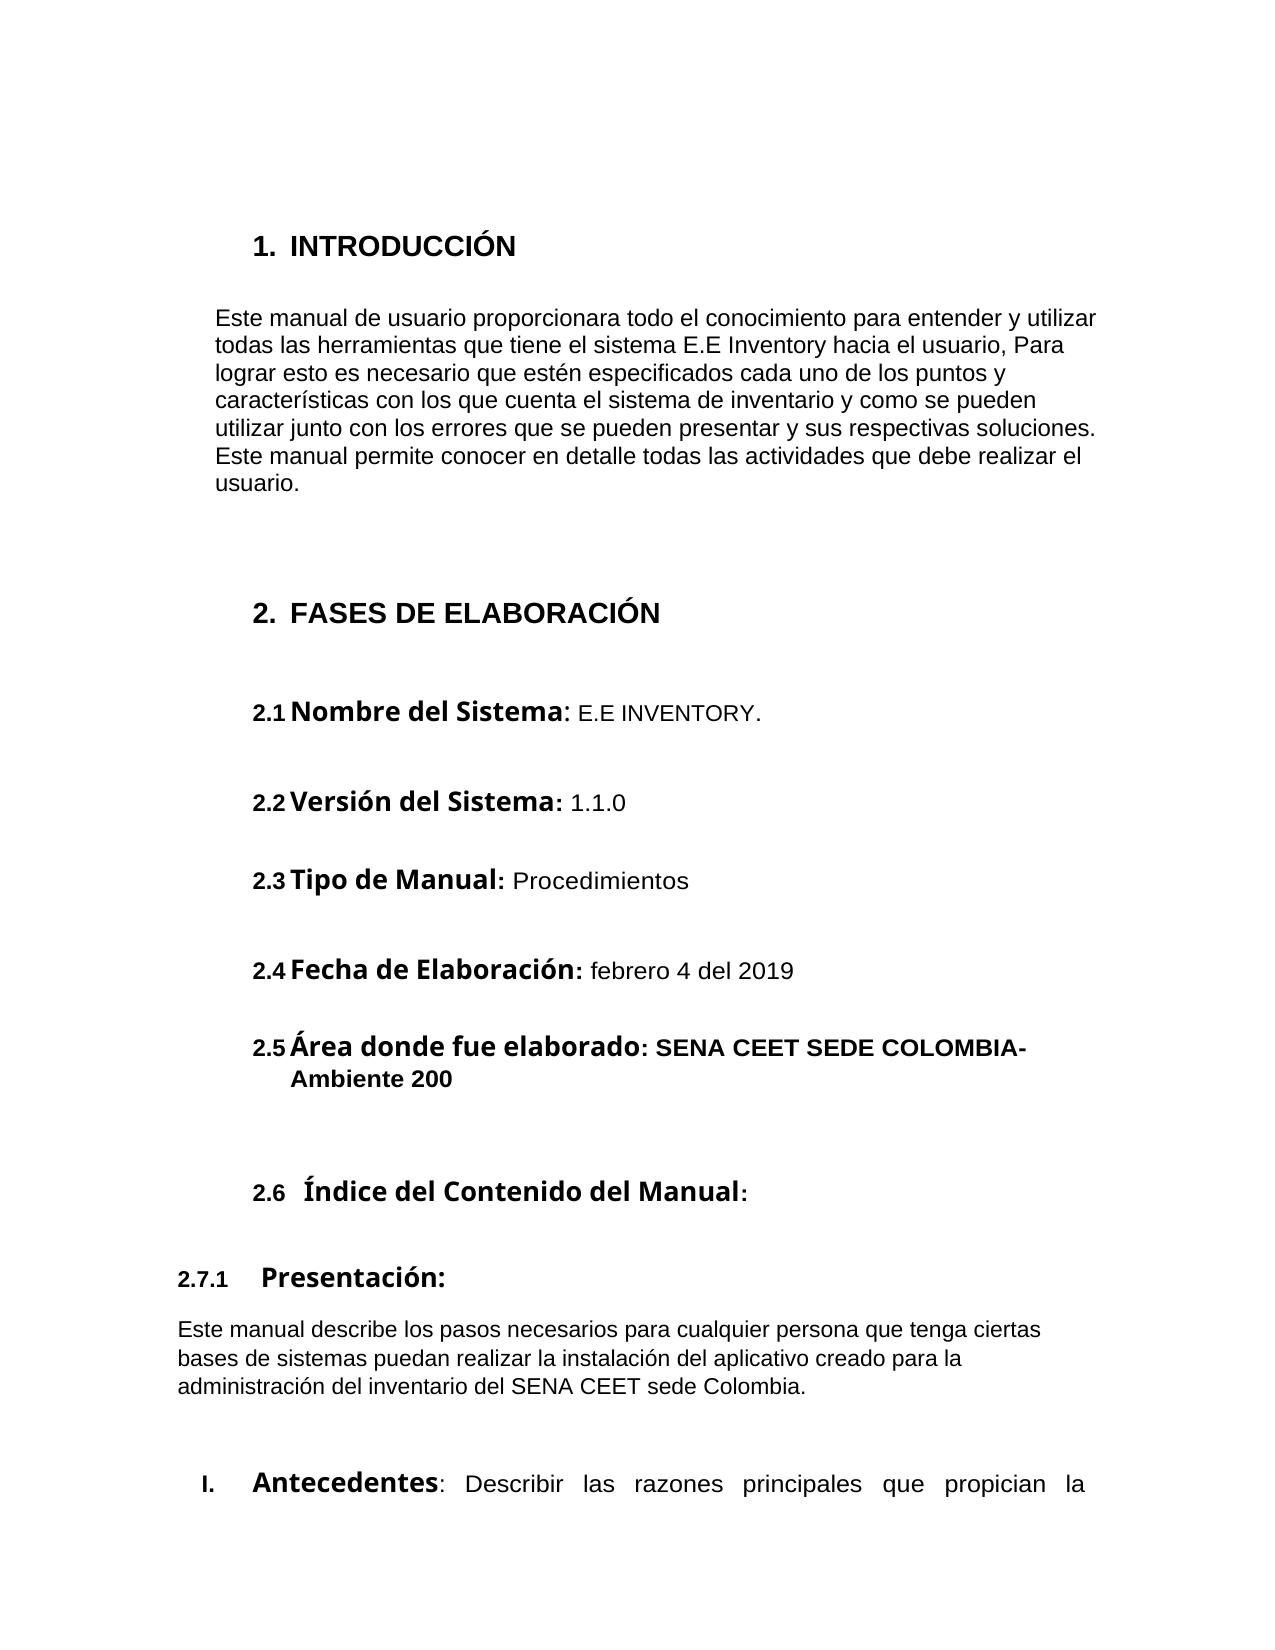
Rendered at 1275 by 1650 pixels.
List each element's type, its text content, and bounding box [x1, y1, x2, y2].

list Nombre del Sistema: E.E INVENTORY. [252, 692, 1098, 729]
text Este manual de usuario proporcionara todo el conocimiento para entender y utilizar todas las herramientas que tiene el sistema E.E Inventory hacia el usuario, Para lograr esto es necesario que estén especificados cada uno de los puntos y características con los que cuenta el sistema de inventario y como se pueden utilizar junto con los errores que se pueden presentar y sus respectivas soluciones. Este manual permite conocer en detalle todas las actividades que debe realizar el usuario. [215, 304, 1098, 497]
subtitle FASES DE ELABORACIÓN [252, 596, 1098, 629]
list Versión del Sistema: 1.1.0 [252, 783, 1098, 819]
text Este manual describe los pasos necesarios para cualquier persona que tenga ciertas bases de sistemas puedan realizar la instalación del aplicativo creado para la administración del inventario del SENA CEET sede Colombia. [177, 1316, 1098, 1399]
list Fecha de Elaboración: febrero 4 del 2019 [252, 950, 1098, 987]
list Área donde fue elaborado: SENA CEET SEDE COLOMBIA- Ambiente 200 [252, 1028, 1098, 1092]
list Tipo de Manual: Procedimientos [252, 860, 1098, 897]
list Presentación: [177, 1259, 1085, 1296]
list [215, 1463, 1085, 1500]
subtitle INTRODUCCIÓN [252, 229, 1098, 263]
list Índice del Contenido del Manual: [252, 1172, 1098, 1209]
